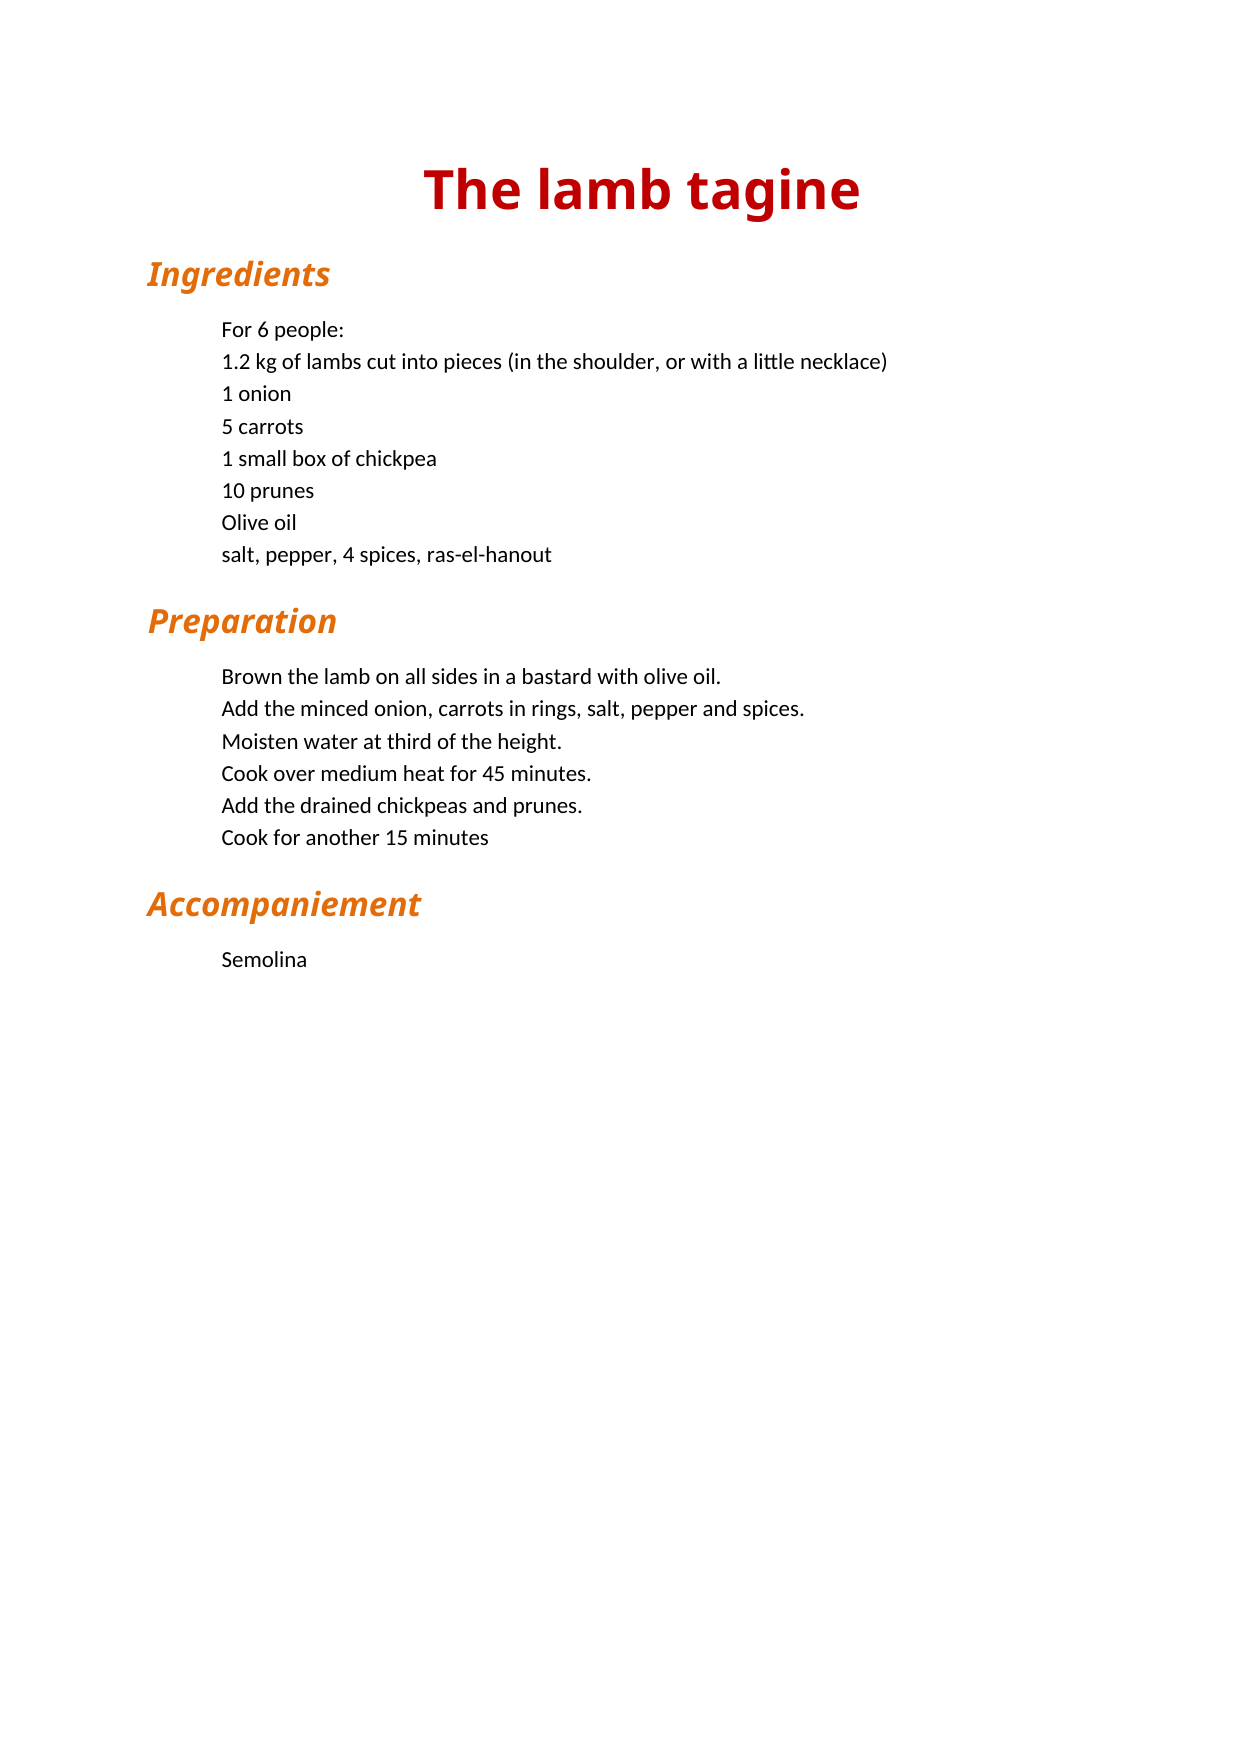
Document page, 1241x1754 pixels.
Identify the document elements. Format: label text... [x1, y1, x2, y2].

text 10 prunes [221, 476, 1167, 504]
text salt, pepper, 4 spices, ras-el-hanout [221, 541, 1167, 568]
text Cook for another 15 minutes [221, 823, 1167, 851]
text 1 small box of chickpea [221, 444, 1167, 472]
subtitle Ingredients [148, 251, 1167, 296]
text Add the minced onion, carrots in rings, salt, pepper and spices. [221, 694, 1167, 723]
text Olive oil [221, 508, 1167, 536]
text 1.2 kg of lambs cut into pieces (in the shoulder, or with a little necklace) [221, 347, 1167, 375]
text Cook over medium heat for 45 minutes. [221, 759, 1167, 787]
subtitle Preparation [148, 598, 1167, 643]
text 5 carrots [221, 412, 1167, 440]
text For 6 people: [221, 315, 1167, 343]
text 1 onion [221, 379, 1167, 408]
text Add the drained chickpeas and prunes. [221, 791, 1167, 819]
subtitle Accompaniement [148, 881, 1167, 926]
text Semolina [221, 945, 1167, 973]
subtitle The lamb tagine [221, 152, 1063, 226]
text Brown the lamb on all sides in a bastard with olive oil. [221, 662, 1167, 690]
text Moisten water at third of the height. [221, 727, 1167, 755]
